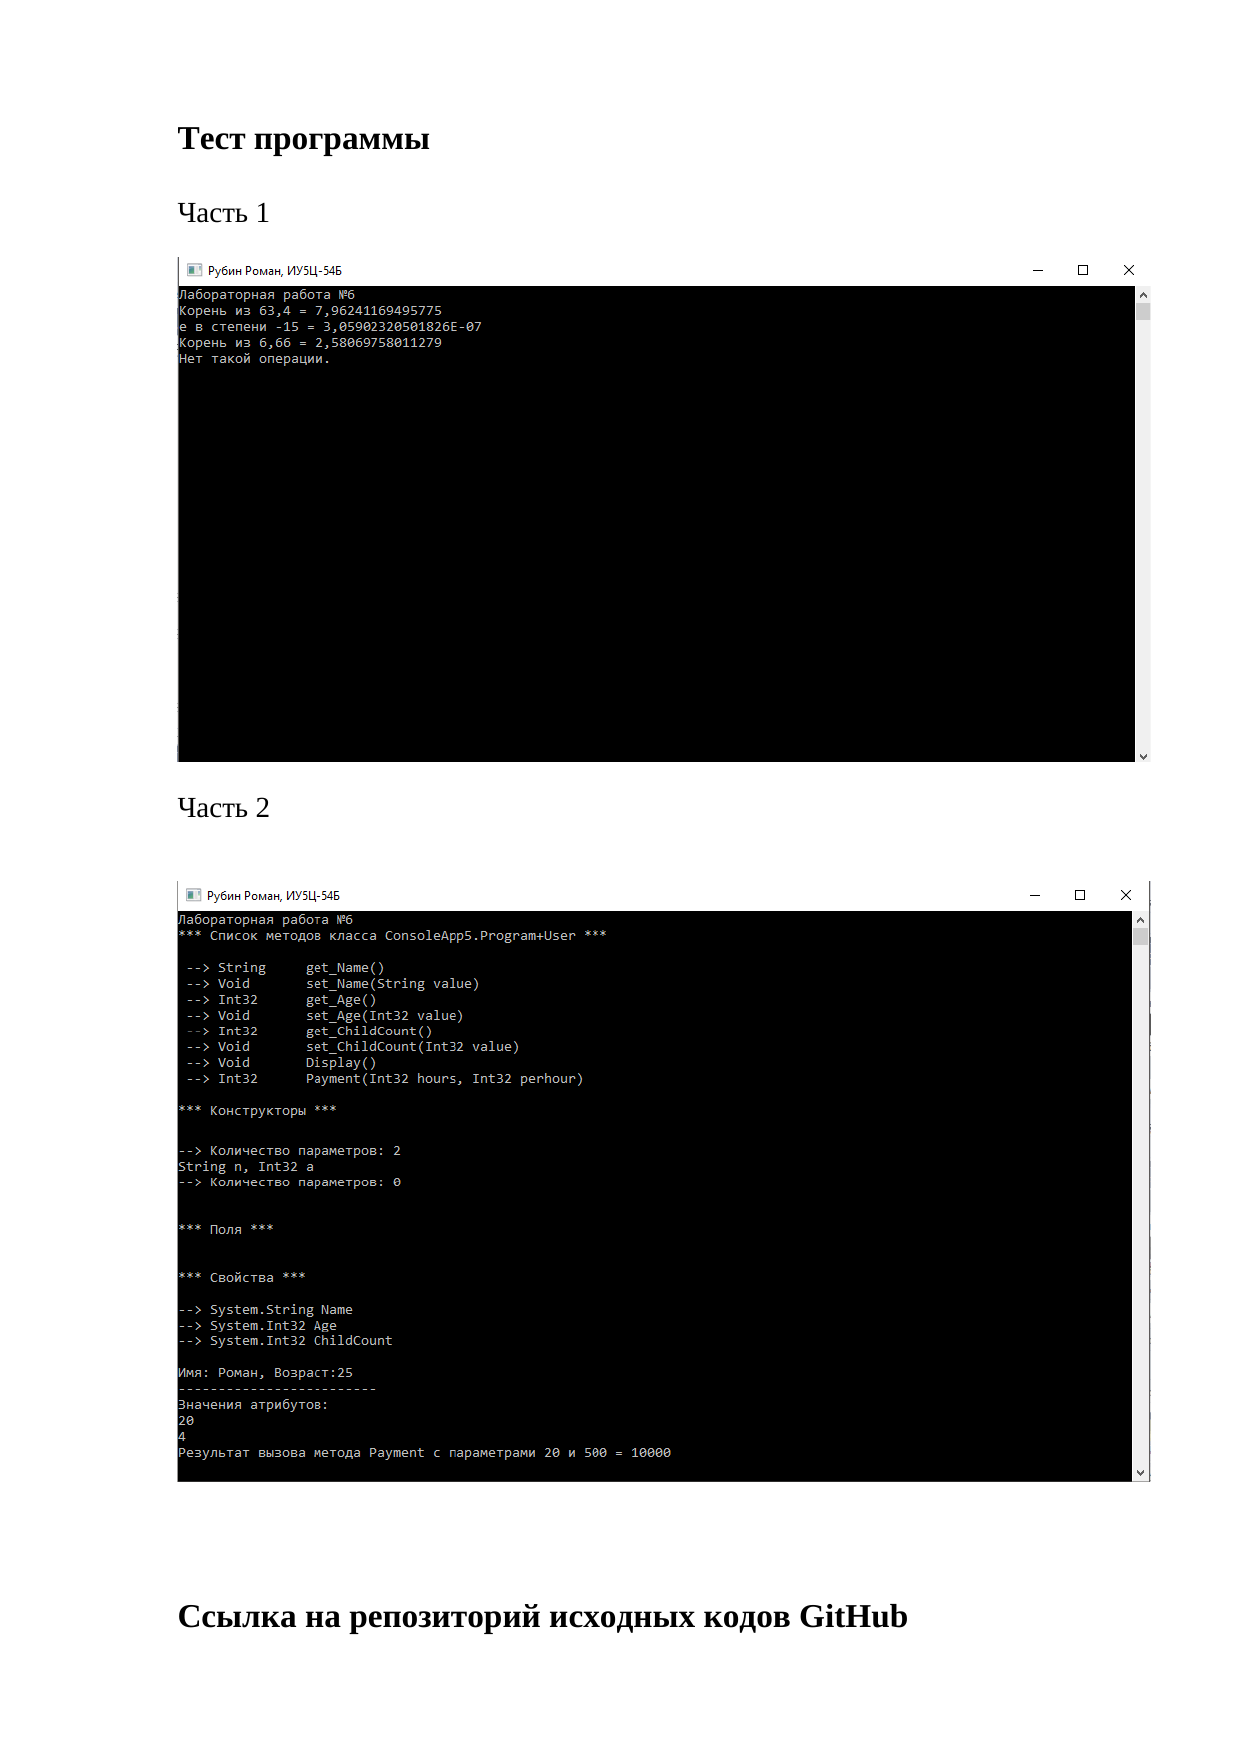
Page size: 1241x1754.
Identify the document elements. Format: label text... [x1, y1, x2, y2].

text Часть 2 [177, 791, 1152, 824]
text Тест программы [177, 118, 1152, 156]
text Cсылка на репозиторий исходных кодов GitHub [177, 1597, 1152, 1635]
picture [177, 881, 1151, 1482]
picture [177, 257, 1151, 762]
text Часть 1 [177, 195, 1152, 228]
